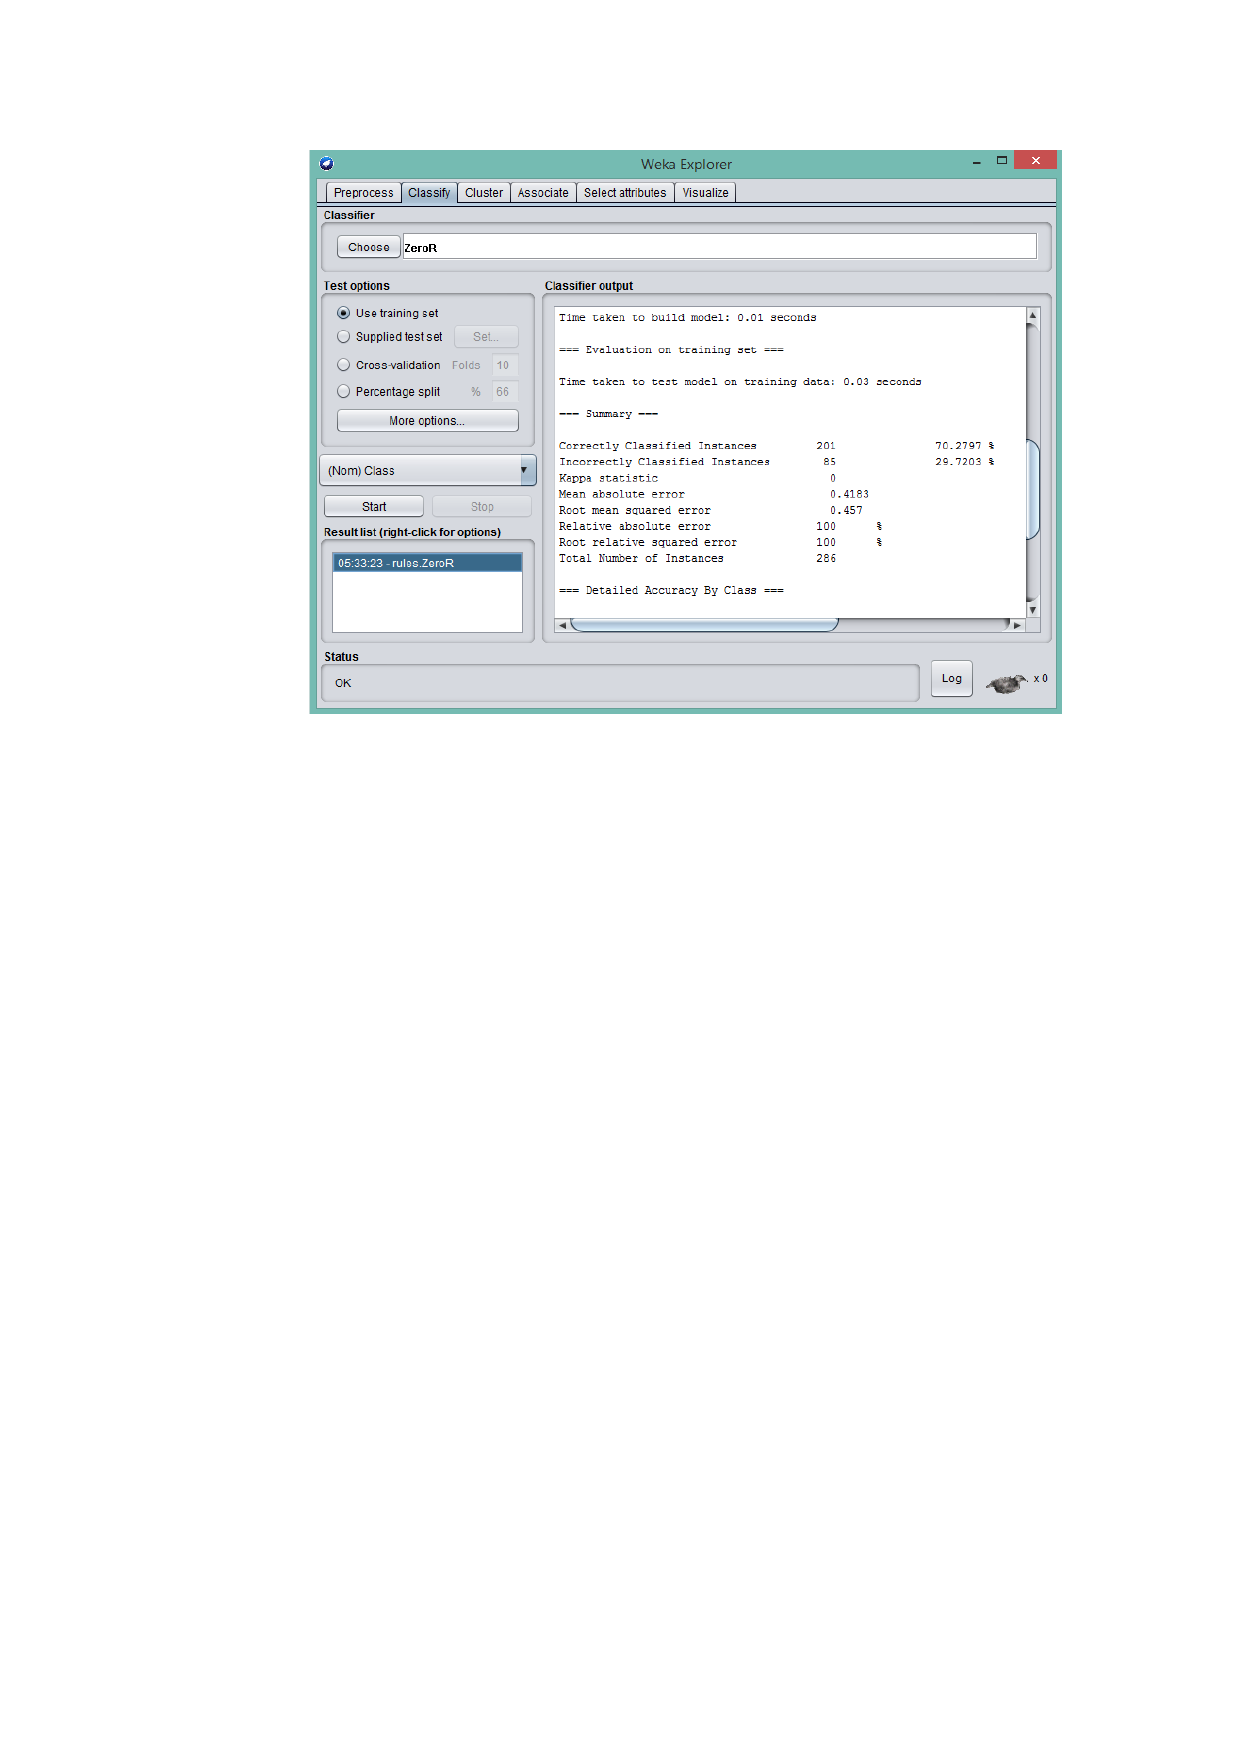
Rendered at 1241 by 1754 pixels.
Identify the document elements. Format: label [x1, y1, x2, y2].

picture [309, 150, 1062, 714]
